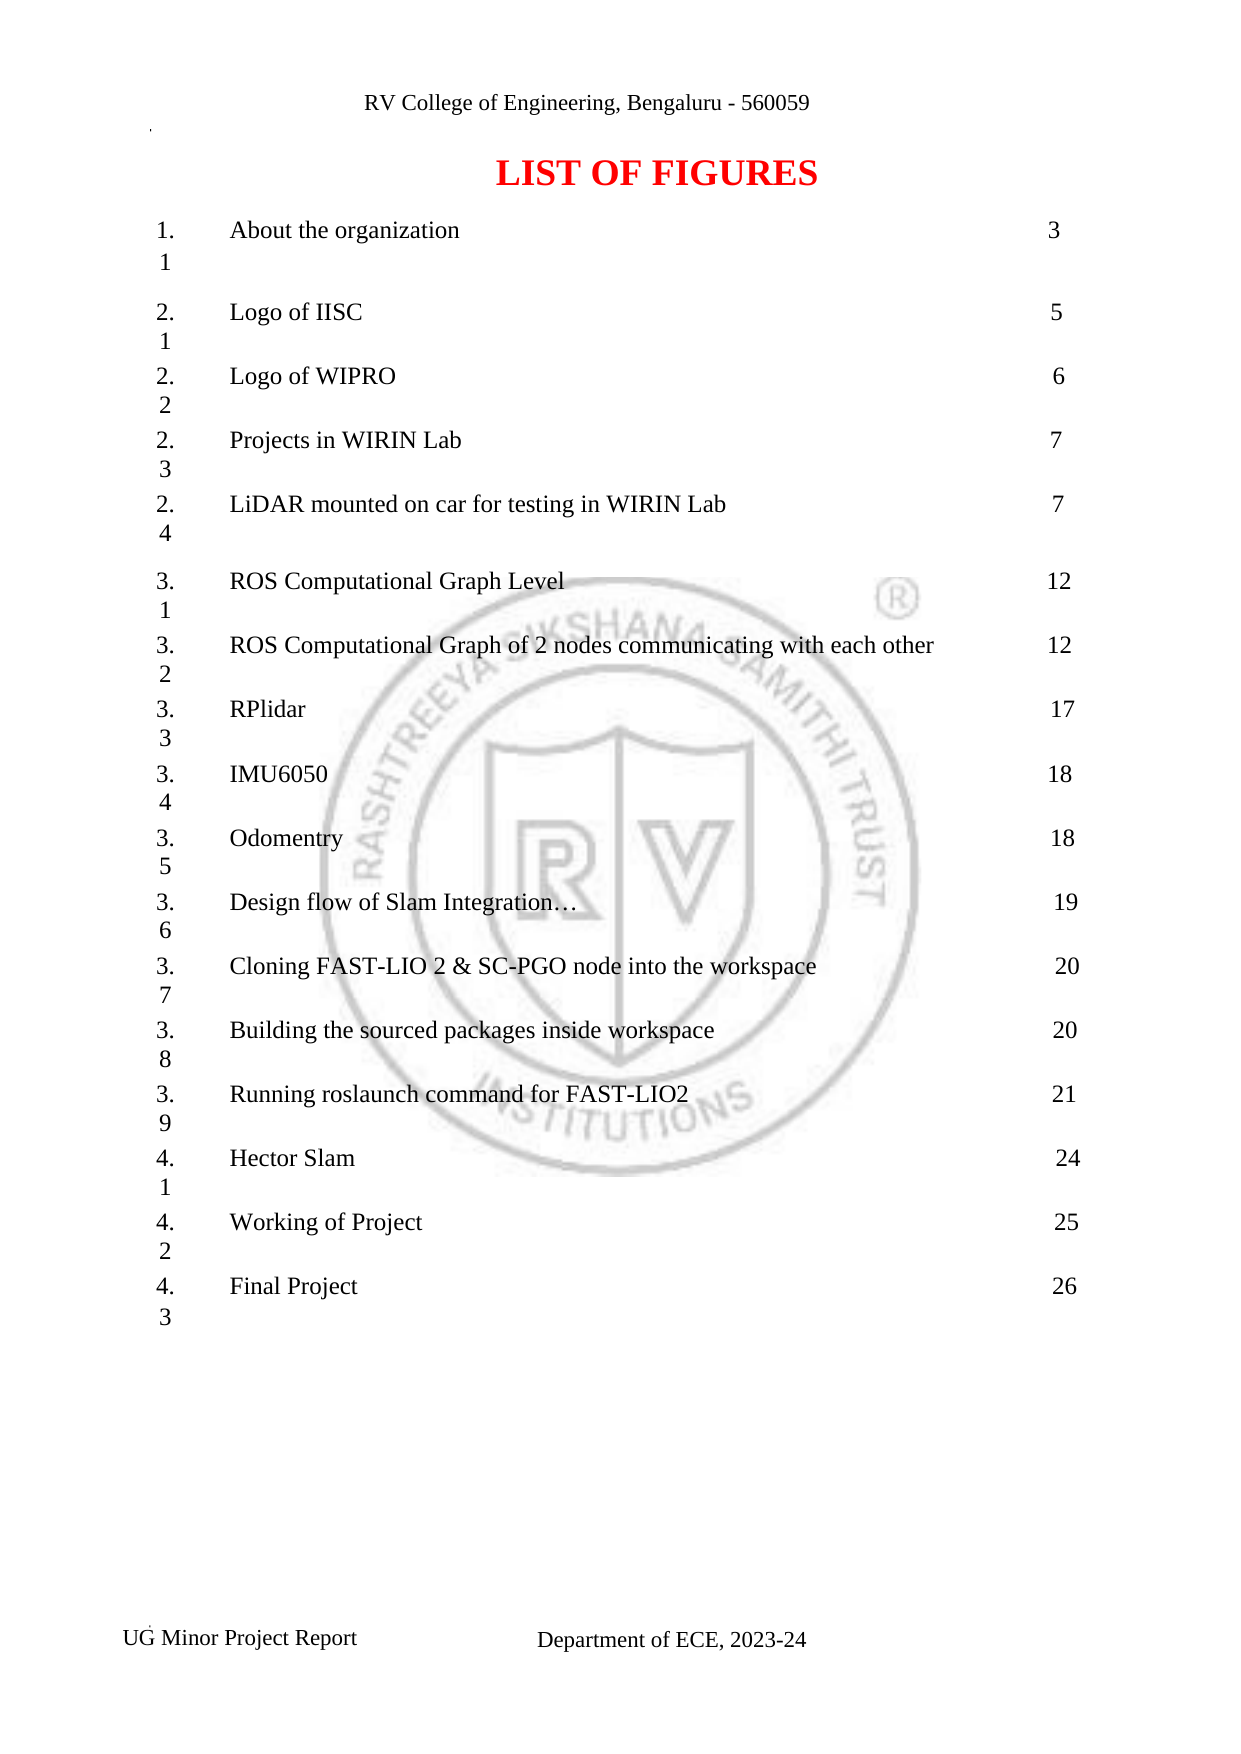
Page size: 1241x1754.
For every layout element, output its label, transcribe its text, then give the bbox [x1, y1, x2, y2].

table_header About the organization 3 [200, 215, 1074, 278]
table_cell 3.4 [144, 752, 199, 816]
table_cell Design flow of Slam Integration… 19 [200, 880, 1074, 944]
table_cell Running roslaunch command for FAST-LIO2 21 [200, 1073, 1074, 1137]
table_cell 4.3 [144, 1265, 199, 1332]
table_cell Logo of IISC 5 [200, 278, 1074, 355]
table_cell 3.6 [144, 880, 199, 944]
table_cell LiDAR mounted on car for testing in WIRIN Lab 7 [200, 483, 1074, 547]
table_cell 2.1 [144, 278, 199, 355]
table_cell Cloning FAST-LIO 2 & SC-PGO node into the workspace 20 [200, 944, 1074, 1008]
table_cell ROS Computational Graph Level 12 [200, 547, 1074, 624]
table_cell 3.1 [144, 547, 199, 624]
table_cell Final Project 26 [200, 1265, 1074, 1332]
table_cell 2.3 [144, 419, 199, 483]
table_cell 3.2 [144, 624, 199, 688]
table_cell Working of Project 25 [200, 1201, 1074, 1265]
table_cell IMU6050 18 [200, 752, 1074, 816]
table_cell 3.5 [144, 816, 199, 880]
table_cell 3.7 [144, 944, 199, 1008]
table_cell Projects in WIRIN Lab 7 [200, 419, 1074, 483]
table_cell 2.4 [144, 483, 199, 547]
table_cell Hector Slam 24 [200, 1137, 1074, 1201]
table_cell Odomentry 18 [200, 816, 1074, 880]
table_cell 3.8 [144, 1009, 199, 1073]
table_cell Building the sourced packages inside workspace 20 [200, 1009, 1074, 1073]
table_cell 2.2 [144, 355, 199, 419]
table_cell 3.3 [144, 688, 199, 752]
table_cell Logo of WIPRO 6 [200, 355, 1074, 419]
table_cell RPlidar 17 [200, 688, 1074, 752]
table_cell 4.1 [144, 1137, 199, 1201]
table_cell 4.2 [144, 1201, 199, 1265]
table_cell ROS Computational Graph of 2 nodes communicating with each other 12 [200, 624, 1074, 688]
subtitle LIST OF FIGURES [192, 150, 1048, 193]
table_cell 3.9 [144, 1073, 199, 1137]
table_header 1.1 [144, 215, 199, 278]
